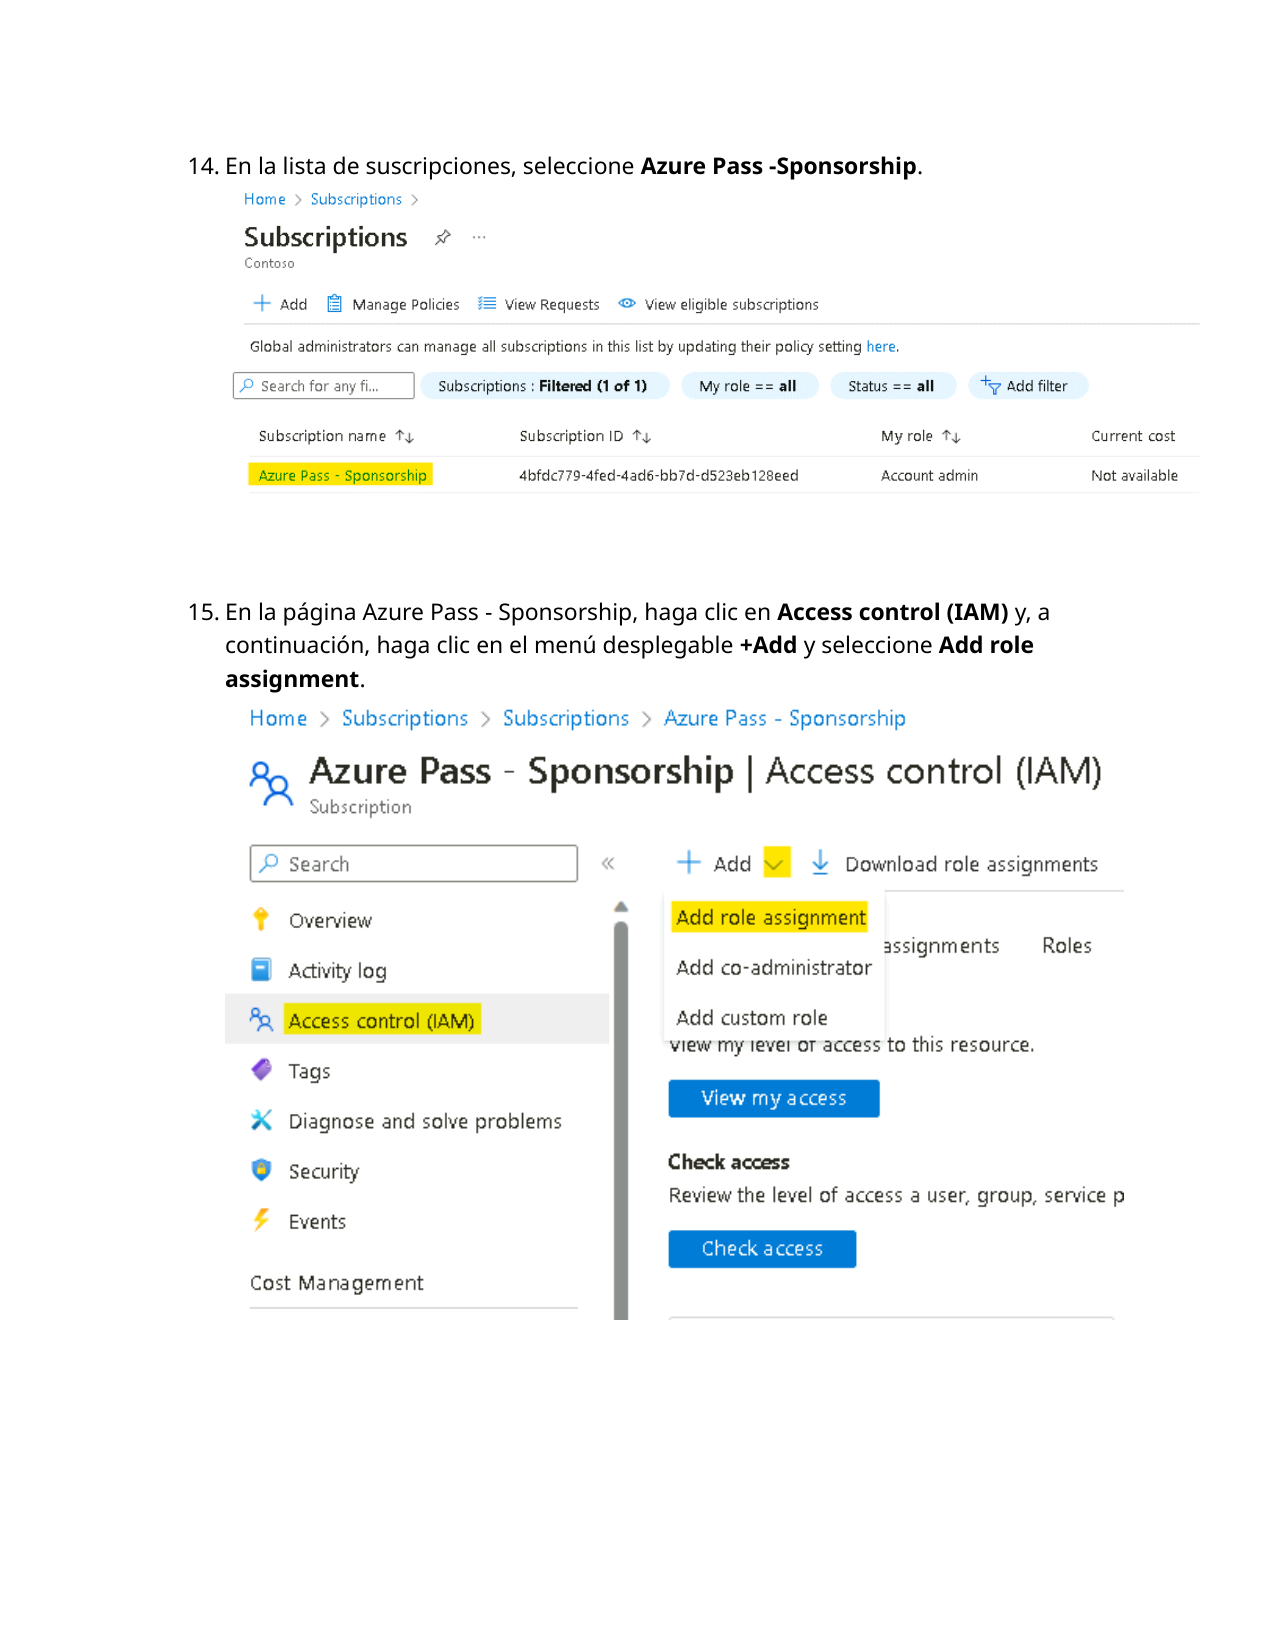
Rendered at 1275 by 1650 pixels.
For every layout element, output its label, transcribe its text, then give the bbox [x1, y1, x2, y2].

picture [225, 696, 1124, 1320]
picture [225, 183, 1200, 577]
